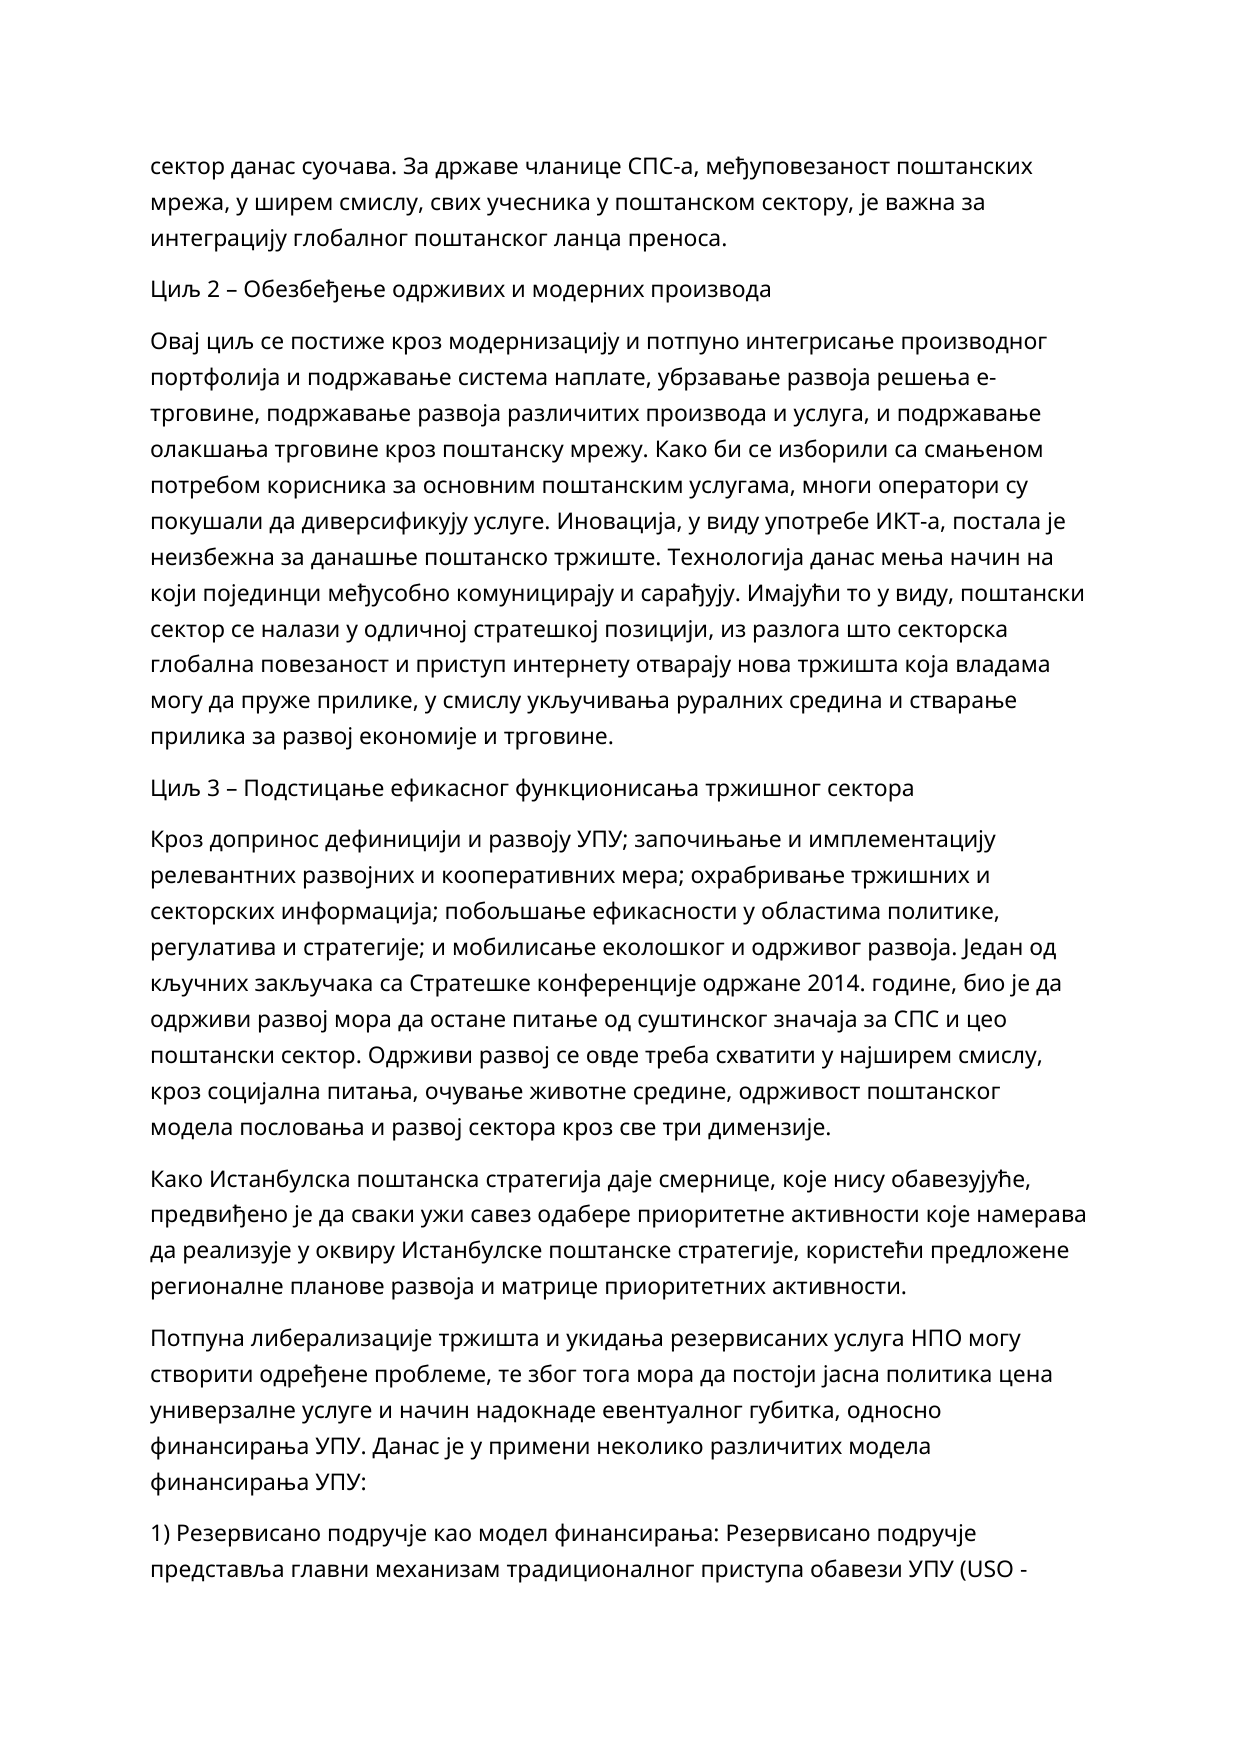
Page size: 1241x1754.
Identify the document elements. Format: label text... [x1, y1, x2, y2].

text Кроз допринос дефиницији и развоју УПУ; започињање и имплементацију релевантних развојних и кооперативних мера; охрабривање тржишних и секторских информација; побољшање ефикасности у областима политике, регулатива и стратегије; и мобилисање еколошког и одрживог развоја. Један од кључних закључака са Стратешке конференције одржане 2014. године, био је да одрживи развој мора да остане питање од суштинског значаја за СПС и цео поштански сектор. Одрживи развој се овде треба схватити у најширем смислу, кроз социјална питања, очување животне средине, одрживост поштанског модела пословања и развој сектора кроз све три димензије. [150, 823, 1090, 1142]
text Циљ 3 – Подстицање ефикасног функционисања тржишног сектора [150, 772, 1090, 803]
text Овај циљ се постиже кроз модернизацију и потпуно интегрисање производног портфолија и подржавање система наплате, убрзавање развоја решења е-трговине, подржавање развоја различитих производа и услуга, и подржавање олакшања трговине кроз поштанску мрежу. Како би се изборили са смањеном потребом корисника за основним поштанским услугама, многи оператори су покушали да диверсификују услуге. Иновација, у виду употребе ИКТ-а, постала је неизбежна за данашње поштанско тржиште. Технологија данас мења начин на који појединци међусобно комуницирају и сарађују. Имајући то у виду, поштански сектор се налази у одличној стратешкој позицији, из разлога што секторска глобална повезаност и приступ интернету отварају нова тржишта која владама могу да пруже прилике, у смислу укључивања руралних средина и стварање прилика за развој економије и трговине. [150, 325, 1090, 752]
text Циљ 2 – Обезбеђење одрживих и модерних производа [150, 273, 1090, 305]
text Потпуна либерализације тржишта и укидања резервисаних услуга НПО могу створити одређене проблеме, те због тога мора да постоји јасна политика цена универзалне услуге и начин надокнаде евентуалног губитка, односно финансирања УПУ. Данас је у примени неколико различитих модела финансирања УПУ: [150, 1322, 1090, 1497]
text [150, 150, 1090, 253]
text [150, 1517, 1090, 1584]
text Како Истанбулска поштанска стратегија даје смернице, које нису обавезујуће, предвиђено је да сваки ужи савез одабере приоритетне активности које намерава да реализује у оквиру Истанбулске поштанске стратегије, користећи предложене регионалне планове развоја и матрице приоритетних активности. [150, 1162, 1090, 1302]
